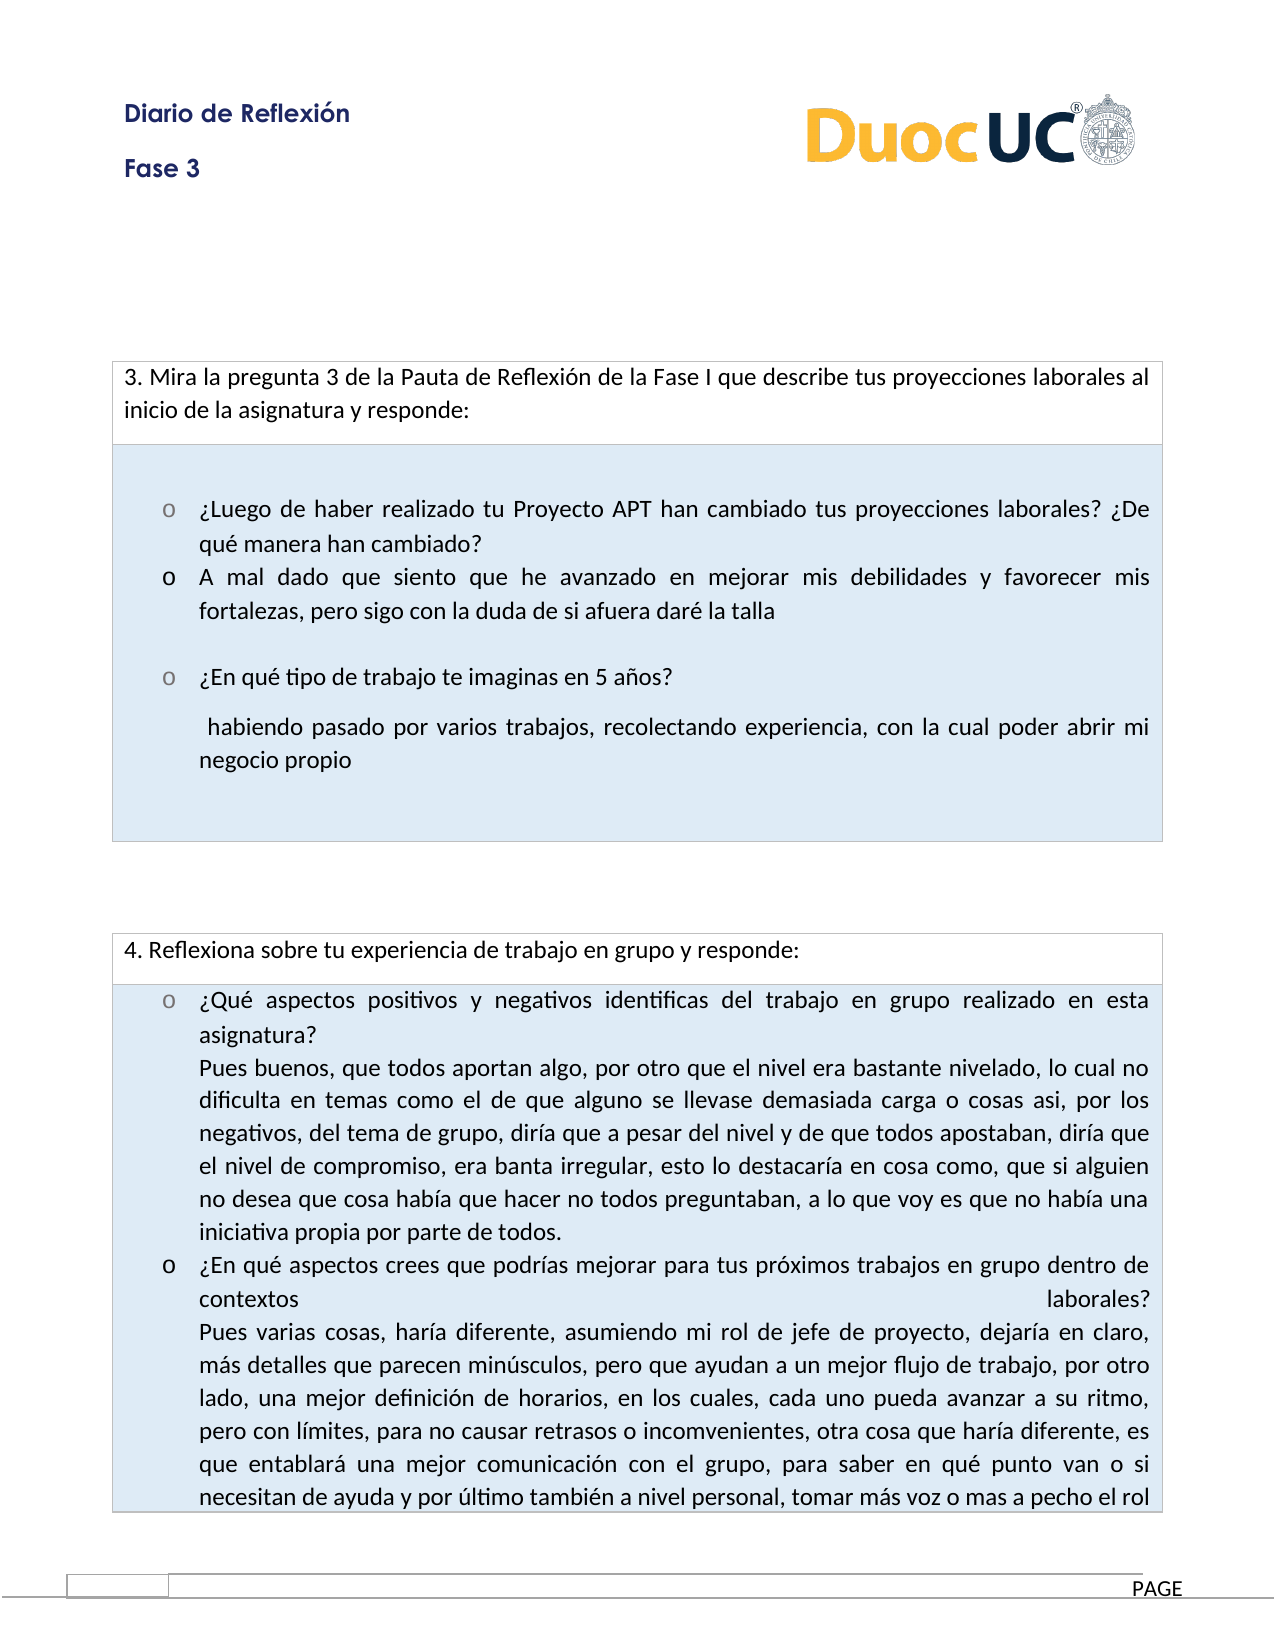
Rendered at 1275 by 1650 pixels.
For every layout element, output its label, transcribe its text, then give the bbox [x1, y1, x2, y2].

table_header 4. Reflexiona sobre tu experiencia de trabajo en grupo y responde: [113, 934, 1162, 984]
table_cell ¿Luego de haber realizado tu Proyecto APT han cambiado tus proyecciones laborales? ¿De qué manera han cambiado? A mal dado que siento que he avanzado en mejorar mis debilidades y favorecer mis fortalezas, pero sigo con la duda de si afuera daré la talla ¿En qué tipo de trabajo te imaginas en 5 años? habiendo pasado por varios trabajos, recolectando experiencia, con la cual poder abrir mi negocio propio [113, 445, 1162, 841]
picture [807, 94, 1135, 165]
table_header 3. Mira la pregunta 3 de la Pauta de Reflexión de la Fase I que describe tus proyecciones laborales al inicio de la asignatura y responde: [113, 362, 1162, 444]
